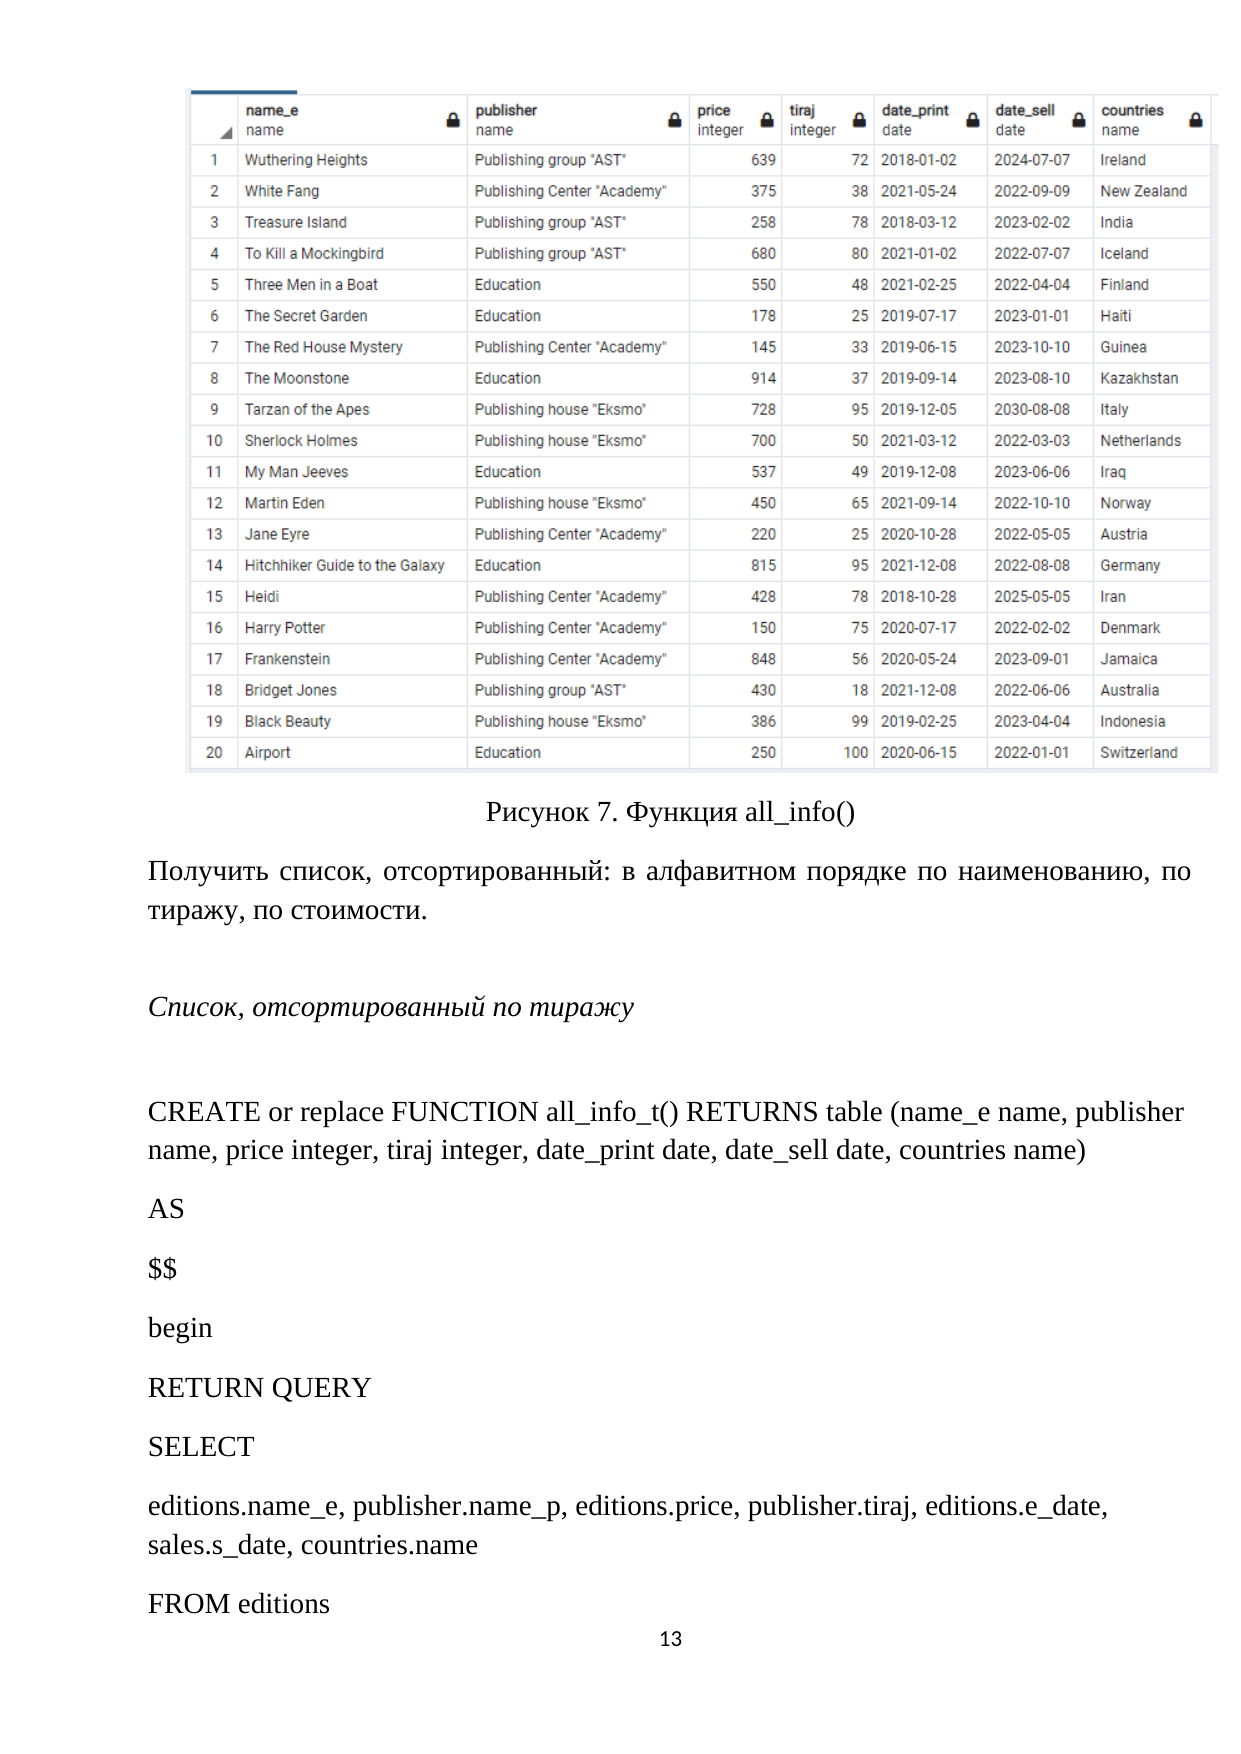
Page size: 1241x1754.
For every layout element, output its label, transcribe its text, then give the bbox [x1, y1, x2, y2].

text Получить список, отсортированный: в алфавитном порядке по наименованию, по тиражу, по стоимости. [148, 853, 1193, 925]
picture [185, 88, 1219, 773]
text $$ [148, 1251, 1193, 1284]
text FROM editions [148, 1586, 1193, 1620]
text editions.name_e, publisher.name_p, editions.price, publisher.tiraj, editions.e_date, sales.s_date, countries.name [148, 1488, 1193, 1561]
text begin [148, 1310, 1193, 1344]
subtitle Список, отсортированный по тиражу [148, 989, 1193, 1022]
text SELECT [148, 1429, 1193, 1463]
text CREATE or replace FUNCTION all_info_t() RETURNS table (name_e name, publisher name, price integer, tiraj integer, date_print date, date_sell date, countries name) [148, 1094, 1193, 1166]
text AS [148, 1192, 1193, 1225]
text Рисунок 7. Функция all_info() [148, 794, 1193, 827]
text RETURN QUERY [148, 1370, 1193, 1403]
